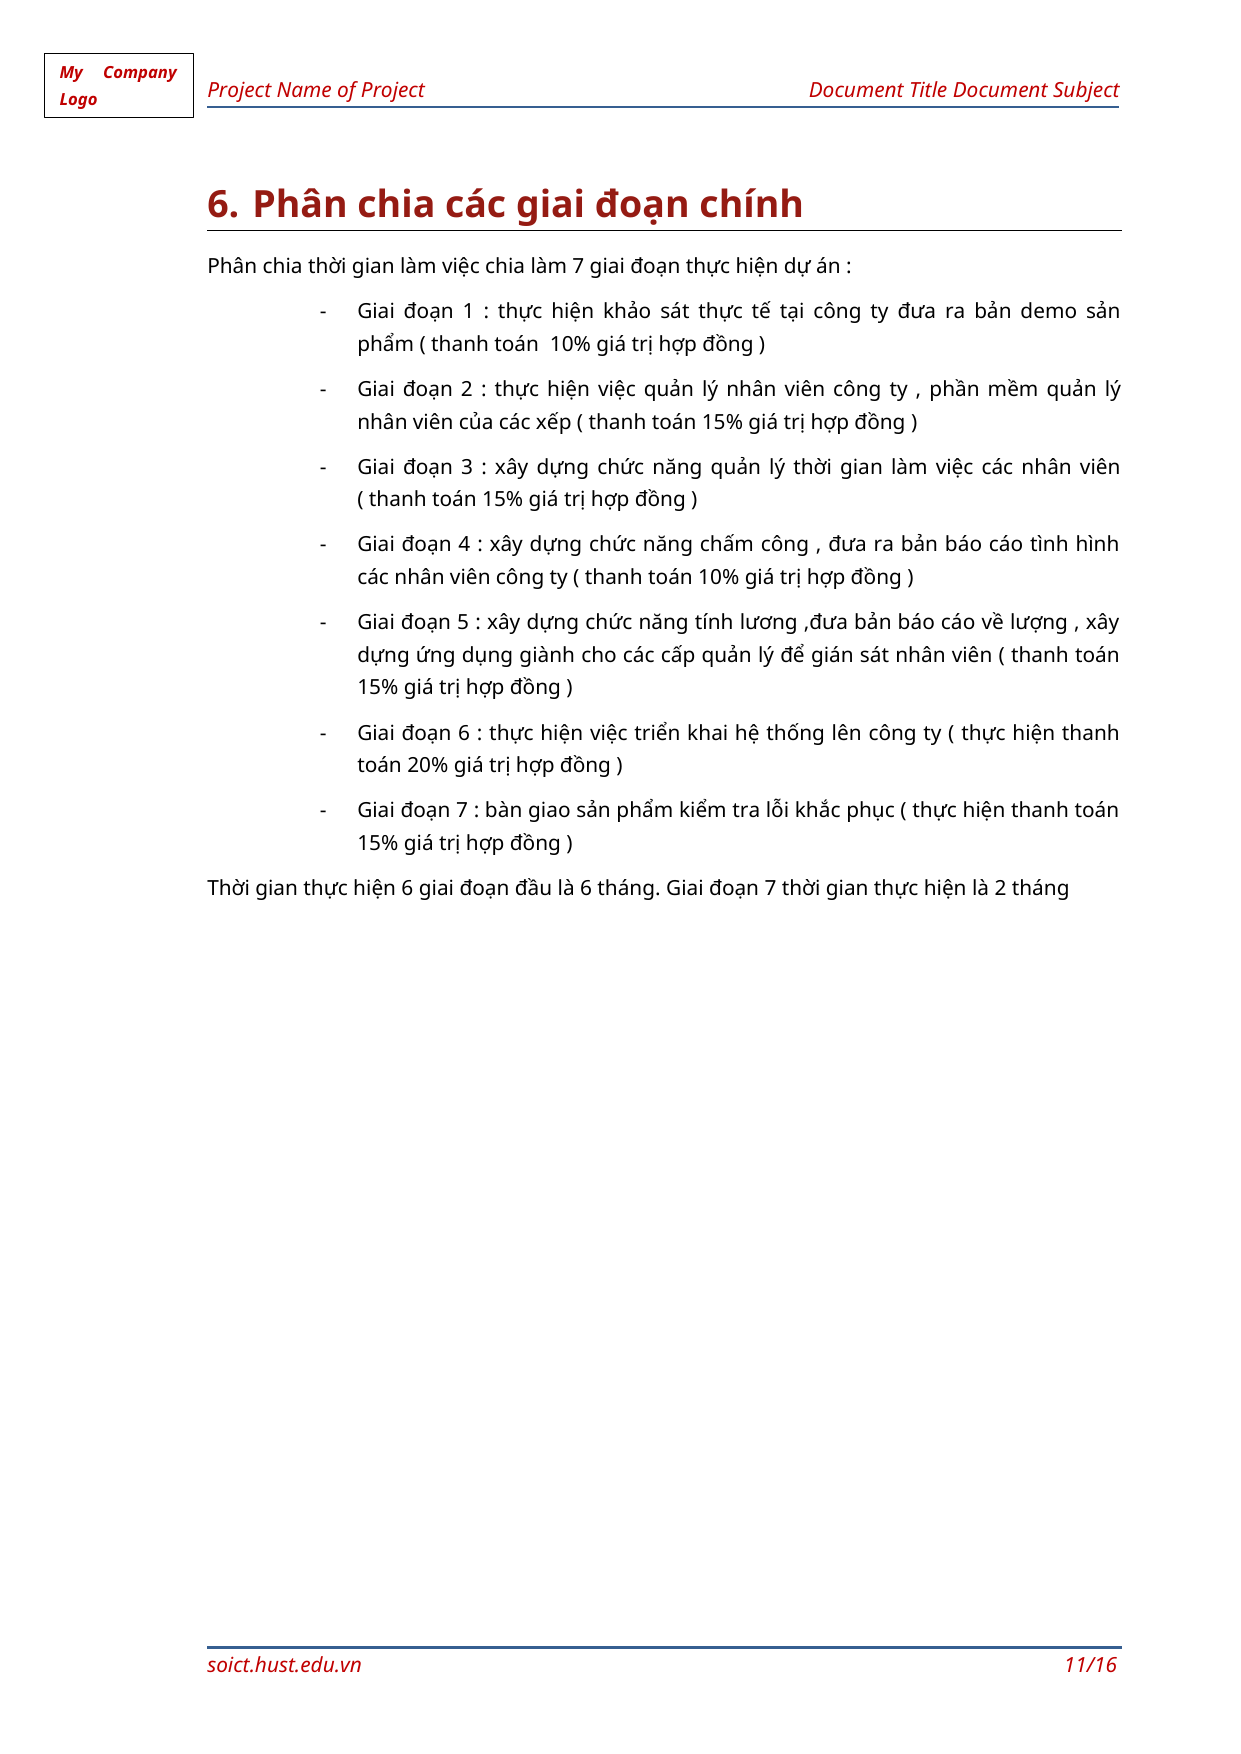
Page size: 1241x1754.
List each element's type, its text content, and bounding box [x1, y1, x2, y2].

list Giai đoạn 5 : xây dựng chức năng tính lương ,đưa bản báo cáo về lượng , xây dựng ứng dụng giành cho các cấp quản lý để gián sát nhân viên ( thanh toán 15% giá trị hợp đồng ) [319, 607, 1122, 701]
text Thời gian thực hiện 6 giai đoạn đầu là 6 tháng. Giai đoạn 7 thời gian thực hiện là 2 tháng [207, 873, 1122, 901]
list Giai đoạn 4 : xây dựng chức năng chấm công , đưa ra bản báo cáo tình hình các nhân viên công ty ( thanh toán 10% giá trị hợp đồng ) [319, 529, 1122, 591]
list Giai đoạn 1 : thực hiện khảo sát thực tế tại công ty đưa ra bản demo sản phẩm ( thanh toán 10% giá trị hợp đồng ) [319, 296, 1122, 357]
subtitle Phân chia các giai đoạn chính [207, 177, 1122, 230]
list Giai đoạn 3 : xây dựng chức năng quản lý thời gian làm việc các nhân viên ( thanh toán 15% giá trị hợp đồng ) [319, 452, 1122, 513]
list Giai đoạn 2 : thực hiện việc quản lý nhân viên công ty , phần mềm quản lý nhân viên của các xếp ( thanh toán 15% giá trị hợp đồng ) [319, 374, 1122, 435]
text Phân chia thời gian làm việc chia làm 7 giai đoạn thực hiện dự án : [207, 251, 1122, 280]
list Giai đoạn 6 : thực hiện việc triển khai hệ thống lên công ty ( thực hiện thanh toán 20% giá trị hợp đồng ) [319, 718, 1122, 779]
list Giai đoạn 7 : bàn giao sản phẩm kiểm tra lỗi khắc phục ( thực hiện thanh toán 15% giá trị hợp đồng ) [319, 795, 1122, 856]
